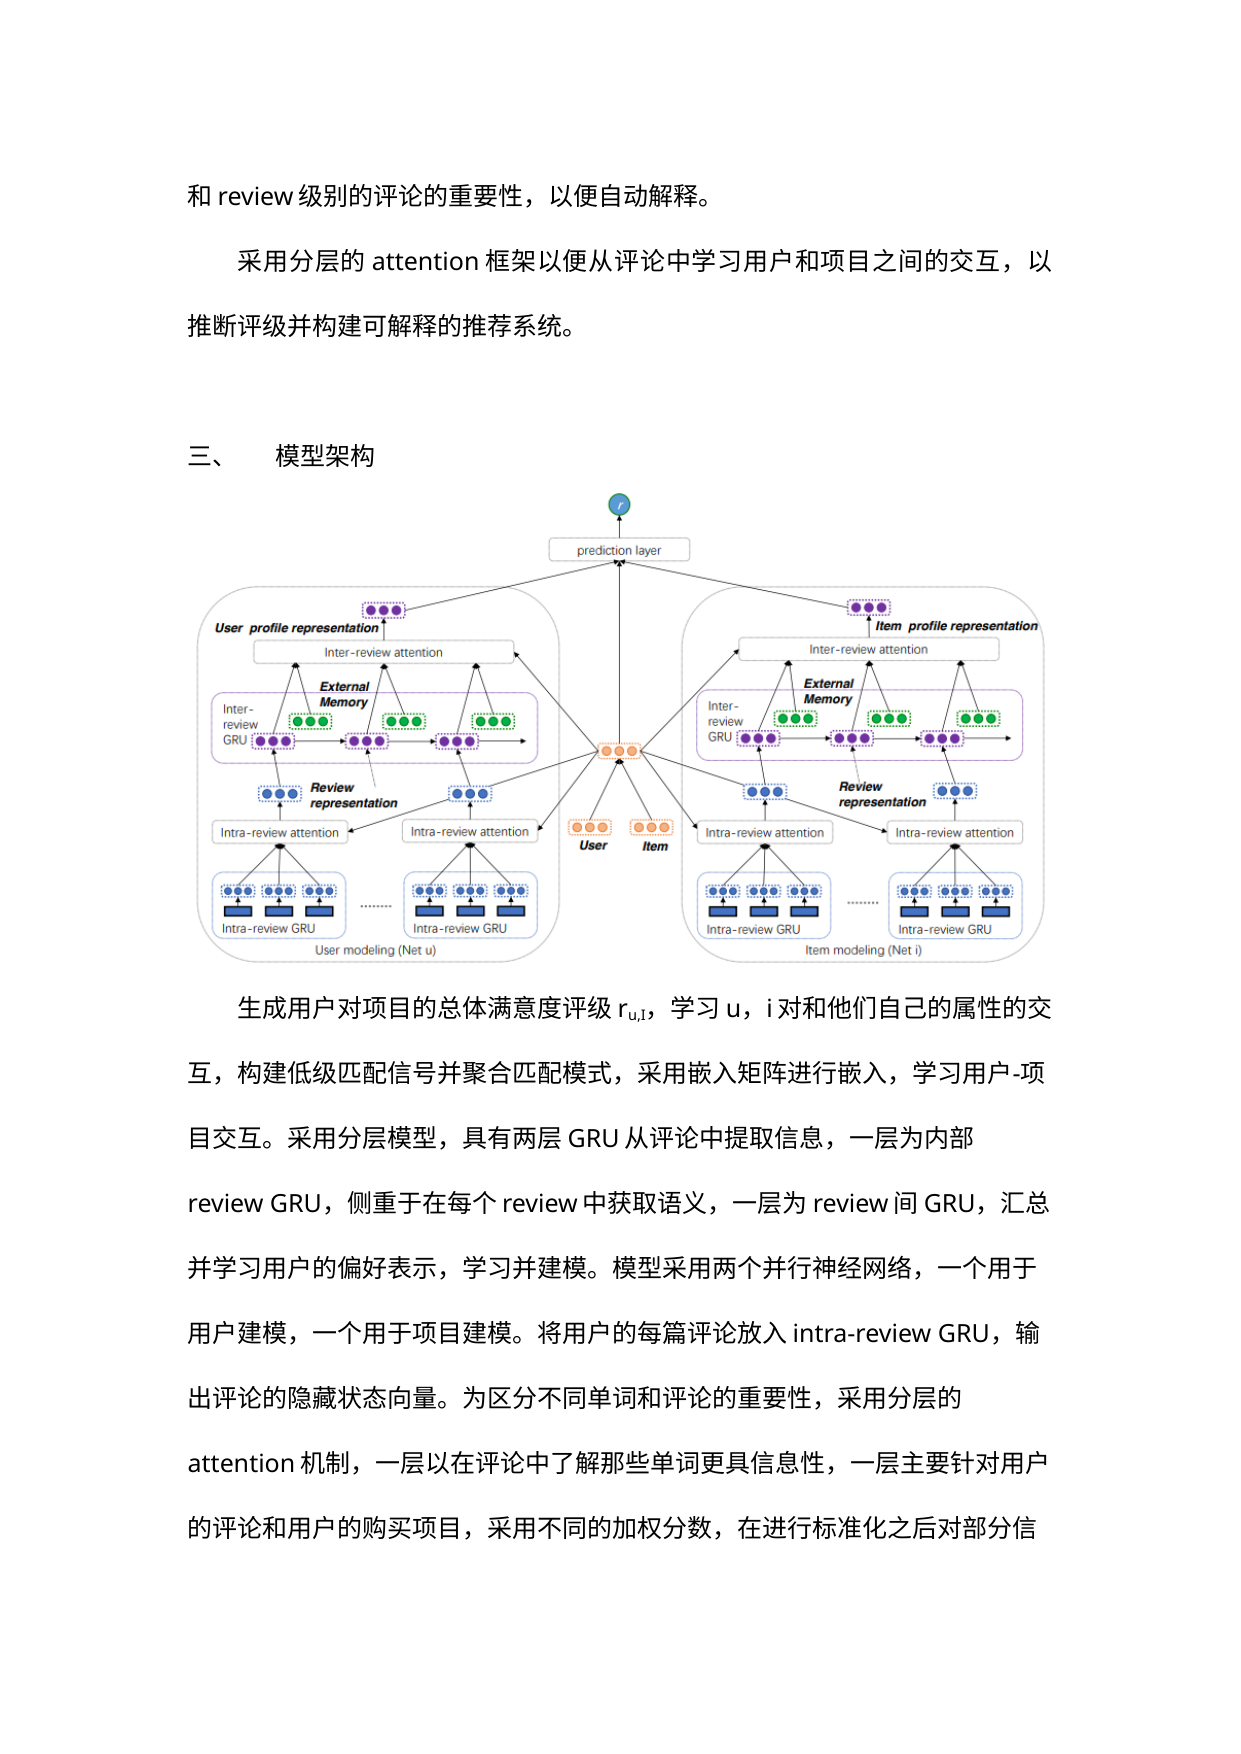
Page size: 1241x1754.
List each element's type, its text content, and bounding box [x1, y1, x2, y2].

text 采用分层的attention框架以便从评论中学习用户和项目之间的交互，以推断评级并构建可解释的推荐系统。 [187, 227, 1053, 357]
list 模型架构 [187, 422, 1053, 487]
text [187, 974, 1053, 1559]
picture [187, 487, 1053, 966]
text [187, 162, 1053, 227]
